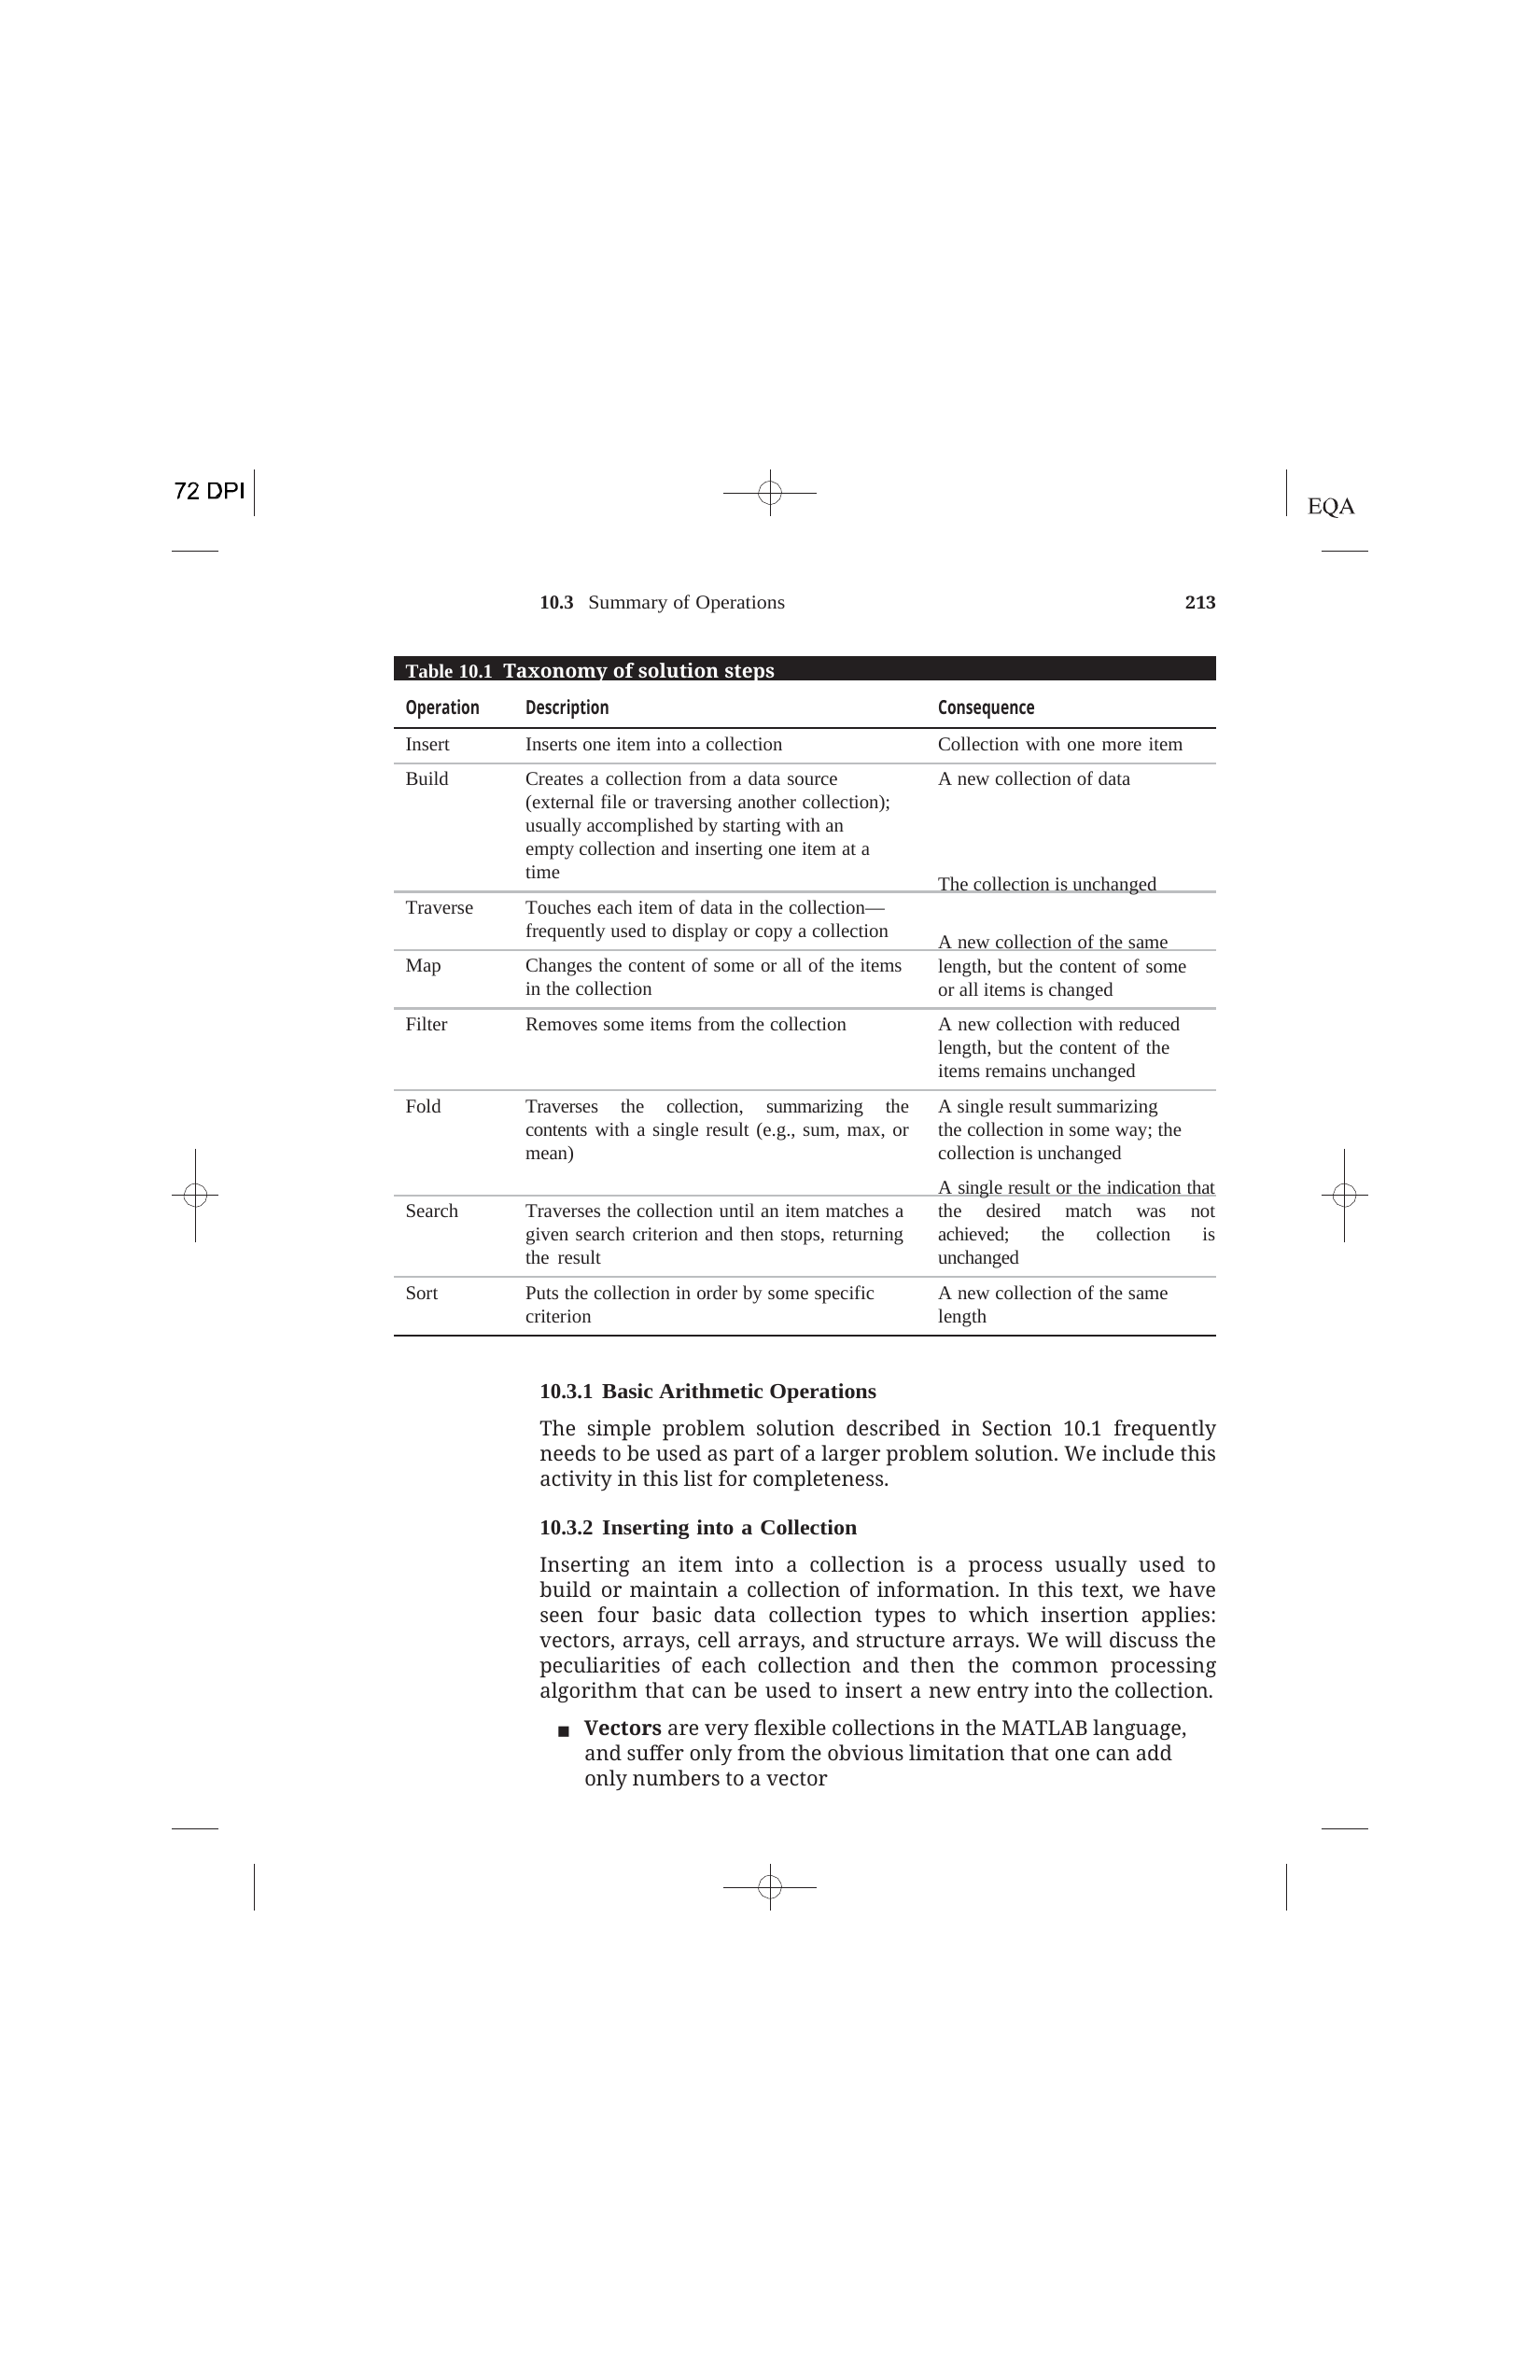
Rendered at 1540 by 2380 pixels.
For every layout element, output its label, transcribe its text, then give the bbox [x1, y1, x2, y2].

list Summary of Operations 213 [539, 590, 1379, 614]
text A new collection of the same length [938, 1281, 1169, 1327]
text Fold Traverses the collection, summarizing the contents with a single result (e.g., sum, max, or mean) [405, 1095, 909, 1164]
text length, but the content of some or all items is changed [938, 954, 1187, 1001]
text The simple problem solution described in Section 10.1 frequently needs to be used as part of a larger problem solution. We include this activity in this list for completeness. [539, 1416, 1216, 1491]
subtitle Inserting into a Collection [539, 1515, 858, 1539]
text Traverse Touches each item of data in the collection— frequently used to display or copy a collection [405, 896, 889, 942]
text Table 10.1 Taxonomy of solution steps [405, 657, 1379, 683]
text Build Creates a collection from a data source (external file or traversing another collection); usually accomplished by starting with an empty collection and inserting one item at a time [405, 767, 894, 883]
text Search Traverses the collection until an item matches a given search criterion and then stops, returning the result [405, 1199, 903, 1268]
text Sort Puts the collection in order by some specific criterion [405, 1281, 876, 1327]
text Operation Description Consequence [405, 693, 1379, 721]
text Inserting an item into a collection is a process usually used to build or maintain a collection of information. In this text, we have seen four basic data collection types to which insertion applies: vectors, arrays, cell arrays, and structure arrays. We will discuss the peculiarities of each collection and then the common processing algorithm that can be used to insert a new entry into the collection. [539, 1551, 1216, 1703]
text A single result summarizing the collection in some way; the collection is unchanged [938, 1095, 1184, 1164]
text A new collection of data [938, 767, 1379, 790]
text The collection is unchanged A new collection of the same [938, 836, 1169, 953]
text A single result or the indication that the desired match was not achieved; the collection is unchanged [938, 1176, 1215, 1268]
subtitle Basic Arithmetic Operations [539, 1379, 877, 1404]
text Insert Inserts one item into a collection Collection with one more item [405, 733, 1379, 755]
text Map Changes the content of some or all of the items in the collection [405, 954, 904, 1000]
text length, but the content of the items remains unchanged [938, 1036, 1170, 1082]
list Vectors are very flexible collections in the MATLAB language, and suffer only from the obvious limitation that one can add only numbers to a vector [557, 1715, 1187, 1791]
text Filter Removes some items from the collection A new collection with reduced [405, 1013, 1379, 1035]
